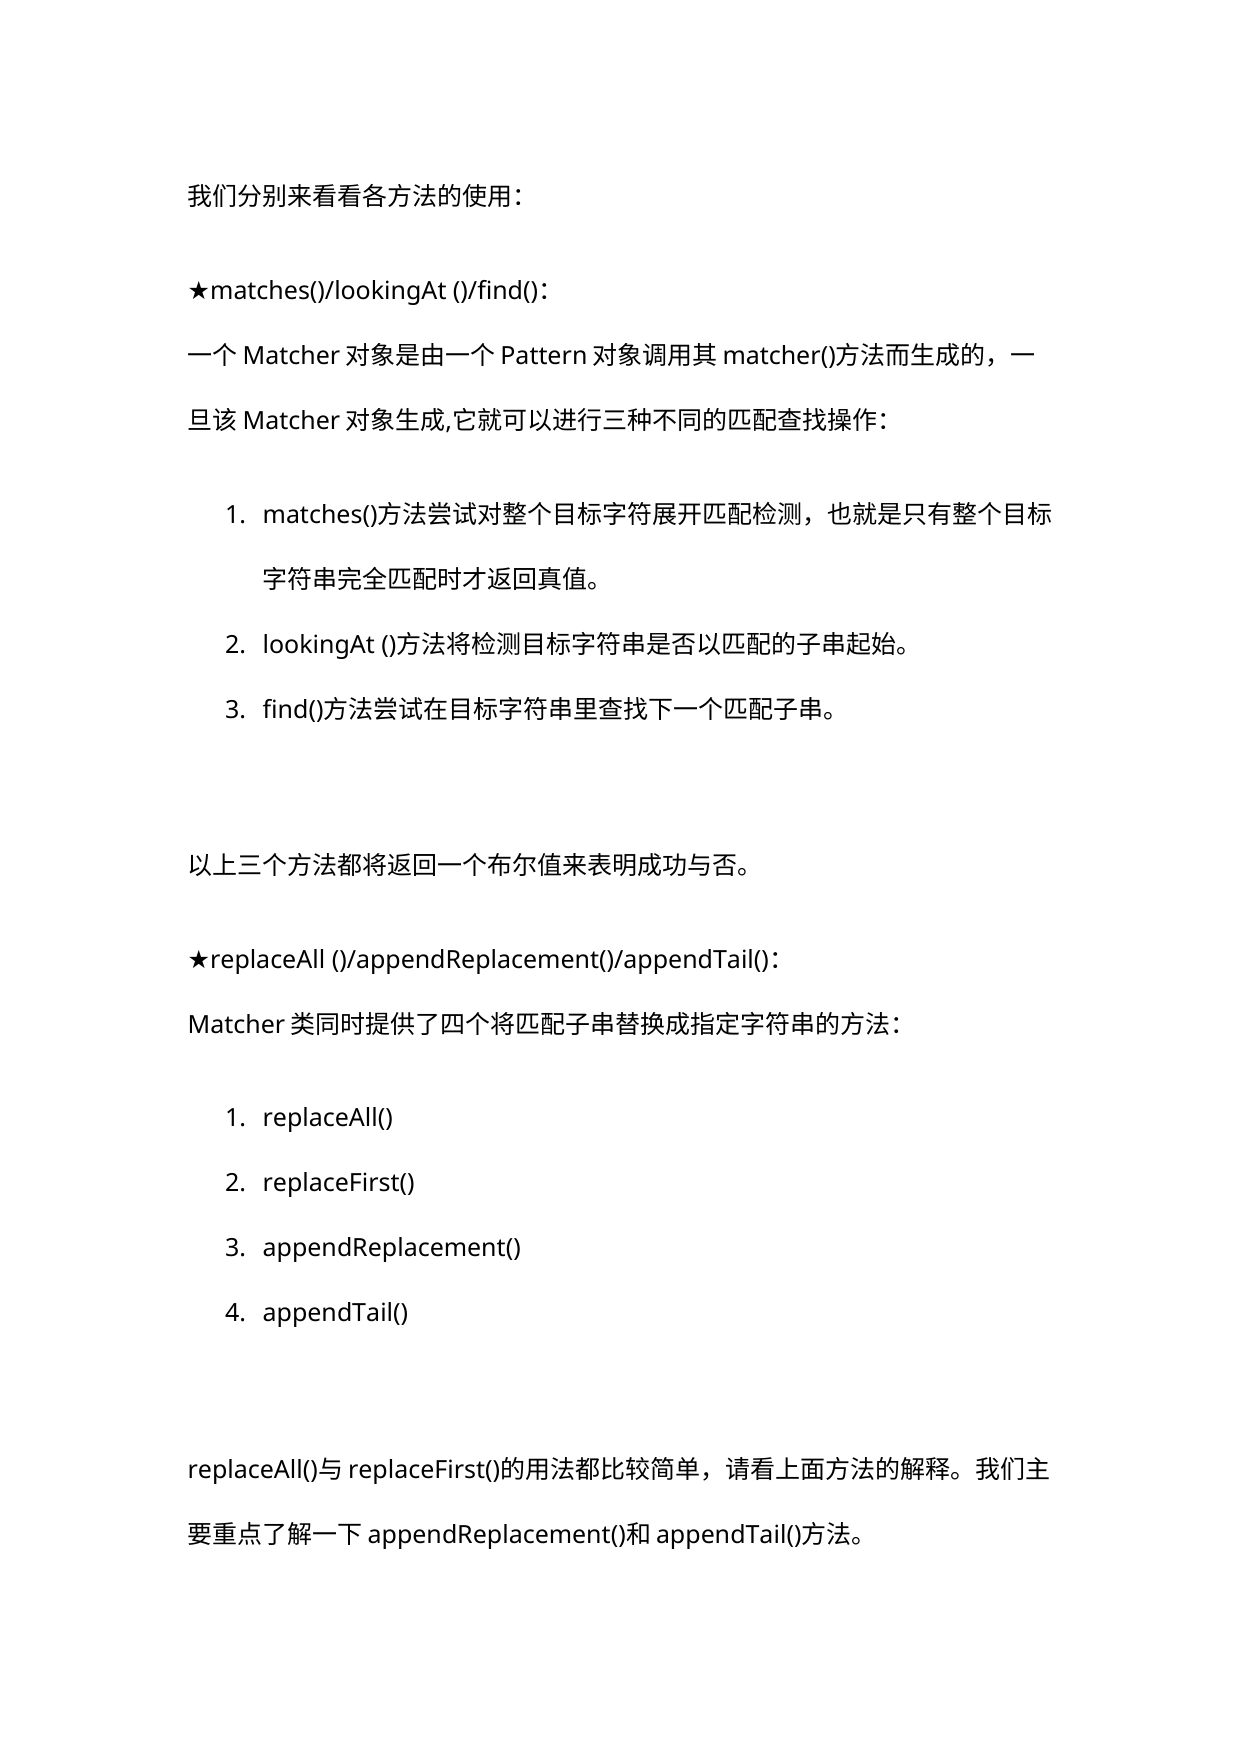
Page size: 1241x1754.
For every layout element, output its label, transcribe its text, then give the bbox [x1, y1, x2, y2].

list replaceAll() [225, 1084, 1053, 1149]
text 我们分别来看看各方法的使用： [187, 162, 1053, 227]
list replaceFirst() [225, 1149, 1053, 1214]
list appendTail() [225, 1279, 1053, 1344]
list appendReplacement() [225, 1214, 1053, 1279]
list lookingAt ()方法将检测目标字符串是否以匹配的子串起始。 [225, 610, 1053, 675]
list find()方法尝试在目标字符串里查找下一个匹配子串。 [225, 675, 1053, 740]
text replaceAll()与replaceFirst()的用法都比较简单，请看上面方法的解释。我们主要重点了解一下appendReplacement()和appendTail()方法。 [187, 1435, 1053, 1565]
text 以上三个方法都将返回一个布尔值来表明成功与否。 [187, 831, 1053, 896]
text ★replaceAll ()/appendReplacement()/appendTail()： Matcher类同时提供了四个将匹配子串替换成指定字符串的方法： [187, 925, 1053, 1055]
list matches()方法尝试对整个目标字符展开匹配检测，也就是只有整个目标字符串完全匹配时才返回真值。 [225, 480, 1053, 610]
text ★matches()/lookingAt ()/find()： 一个Matcher对象是由一个Pattern对象调用其matcher()方法而生成的，一旦该Matcher对象生成,它就可以进行三种不同的匹配查找操作： [187, 256, 1053, 451]
